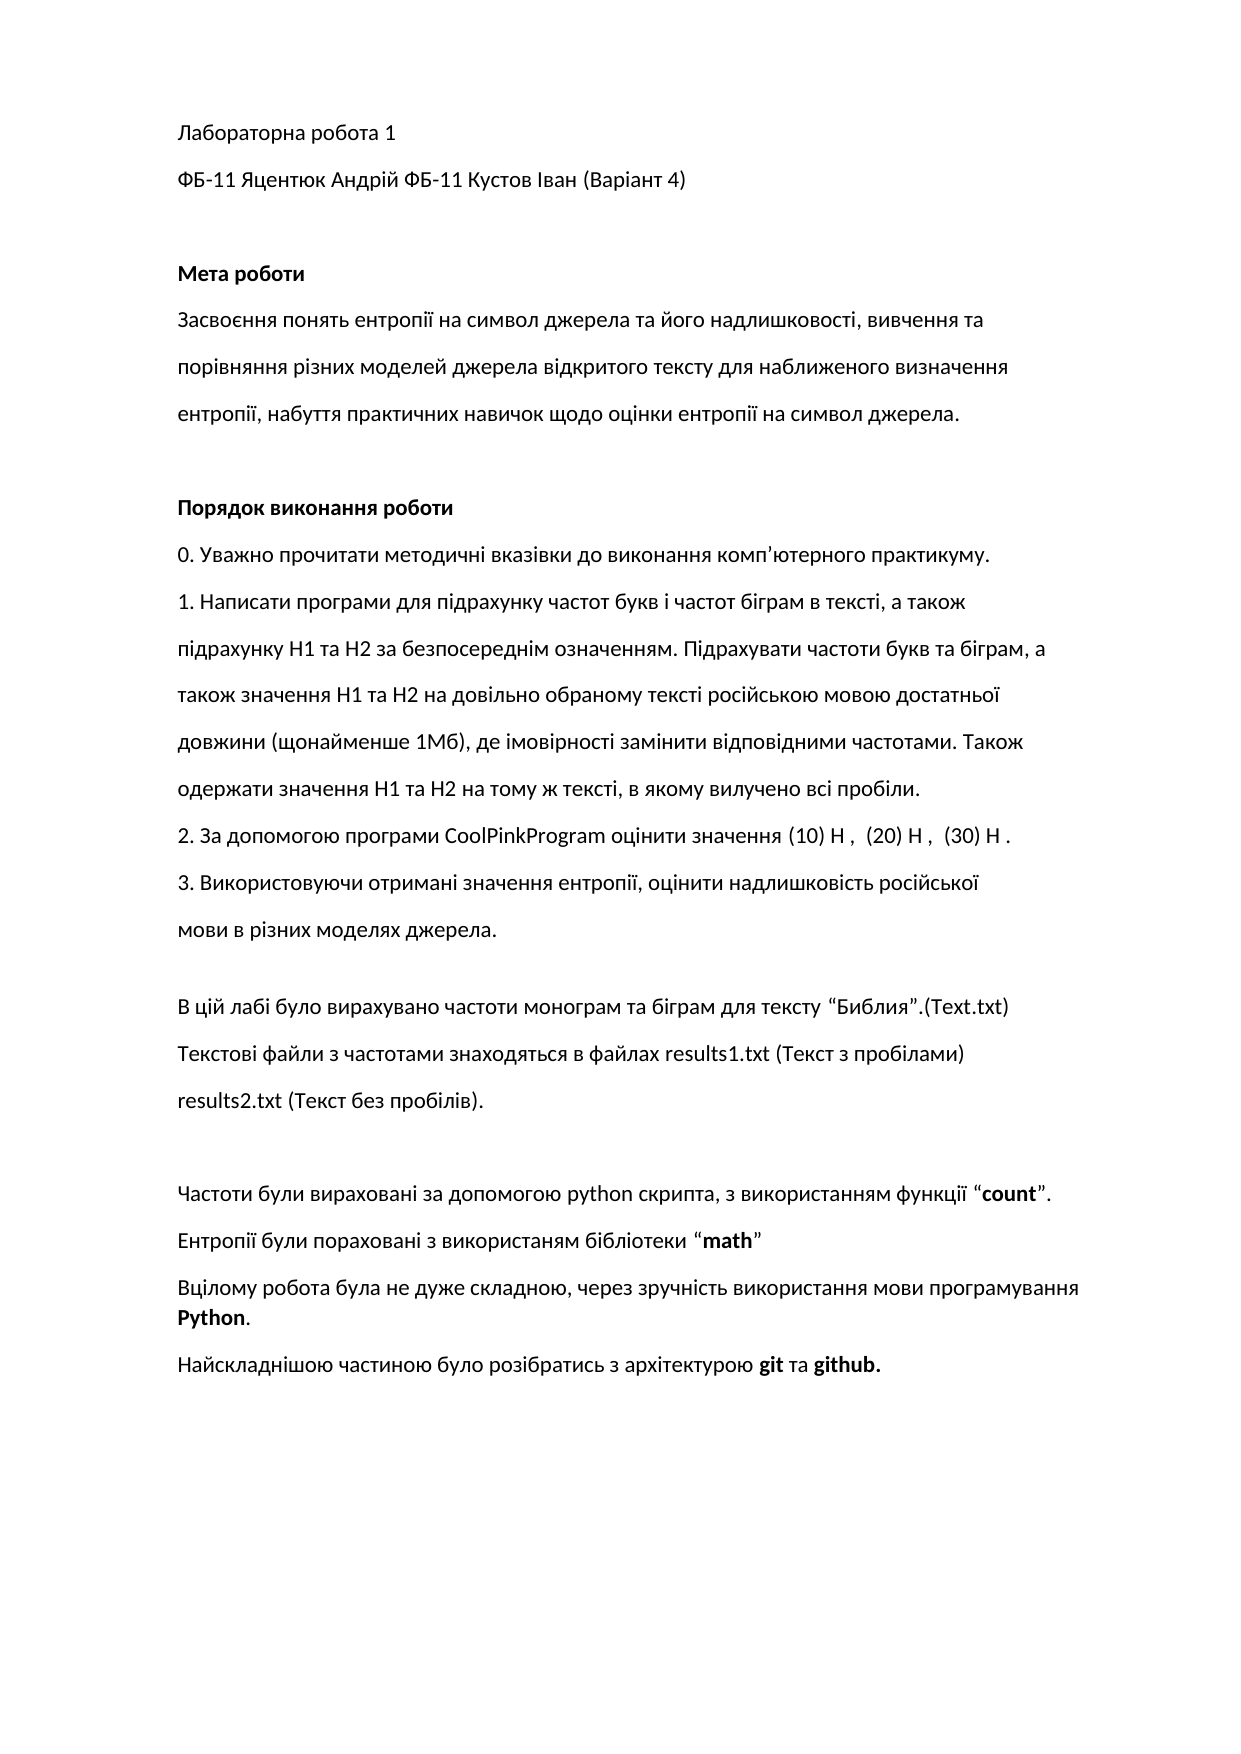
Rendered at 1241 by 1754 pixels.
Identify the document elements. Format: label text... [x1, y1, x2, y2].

text мови в різних моделях джерела. [177, 915, 1152, 973]
text одержати значення H1 та H2 на тому ж тексті, в якому вилучено всі пробіли. [177, 774, 1152, 802]
text Вцілому робота була не дуже складною, через зручність використання мови програмування Python. [177, 1273, 1152, 1332]
text довжини (щонайменше 1Мб), де імовірності замінити відповідними частотами. Також [177, 727, 1152, 756]
text підрахунку H1 та H2 за безпосереднім означенням. Підрахувати частоти букв та біграм, а [177, 634, 1152, 662]
text порівняння різних моделей джерела відкритого тексту для наближеного визначення [177, 352, 1152, 381]
text 0. Уважно прочитати методичні вказівки до виконання комп’ютерного практикуму. [177, 540, 1152, 568]
text також значення H1 та H2 на довільно обраному тексті російською мовою достатньої [177, 681, 1152, 709]
text Найскладнішою частиною було розібратись з архітектурою git та github. [177, 1350, 1152, 1378]
text Ентропії були пораховані з використаням бібліотеки “math” [177, 1226, 1152, 1254]
text Частоти були вираховані за допомогою python скрипта, з використанням функції “count”. [177, 1179, 1152, 1208]
text 1. Написати програми для підрахунку частот букв і частот біграм в тексті, а також [177, 587, 1152, 615]
text Мета роботи [177, 259, 1152, 287]
text 2. За допомогою програми CoolPinkProgram оцінити значення (10) H , (20) H , (30) H . [177, 821, 1152, 849]
text Лабораторна робота 1 [177, 118, 1152, 146]
text ентропії, набуття практичних навичок щодо оцінки ентропії на символ джерела. [177, 399, 1152, 427]
text Засвоєння понять ентропії на символ джерела та його надлишковості, вивчення та [177, 306, 1152, 334]
text ФБ-11 Яцентюк Андрій ФБ-11 Кустов Іван (Варіант 4) [177, 165, 1152, 193]
text В цій лабі було вирахувано частоти монограм та біграм для тексту “Библия”.(Text.txt) [177, 992, 1152, 1020]
text results2.txt (Текст без пробілів). [177, 1086, 1152, 1114]
text Порядок виконання роботи [177, 493, 1152, 521]
text Текстові файли з частотами знаходяться в файлах results1.txt (Текст з пробілами) [177, 1039, 1152, 1067]
text 3. Використовуючи отримані значення ентропії, оцінити надлишковість російської [177, 868, 1152, 896]
